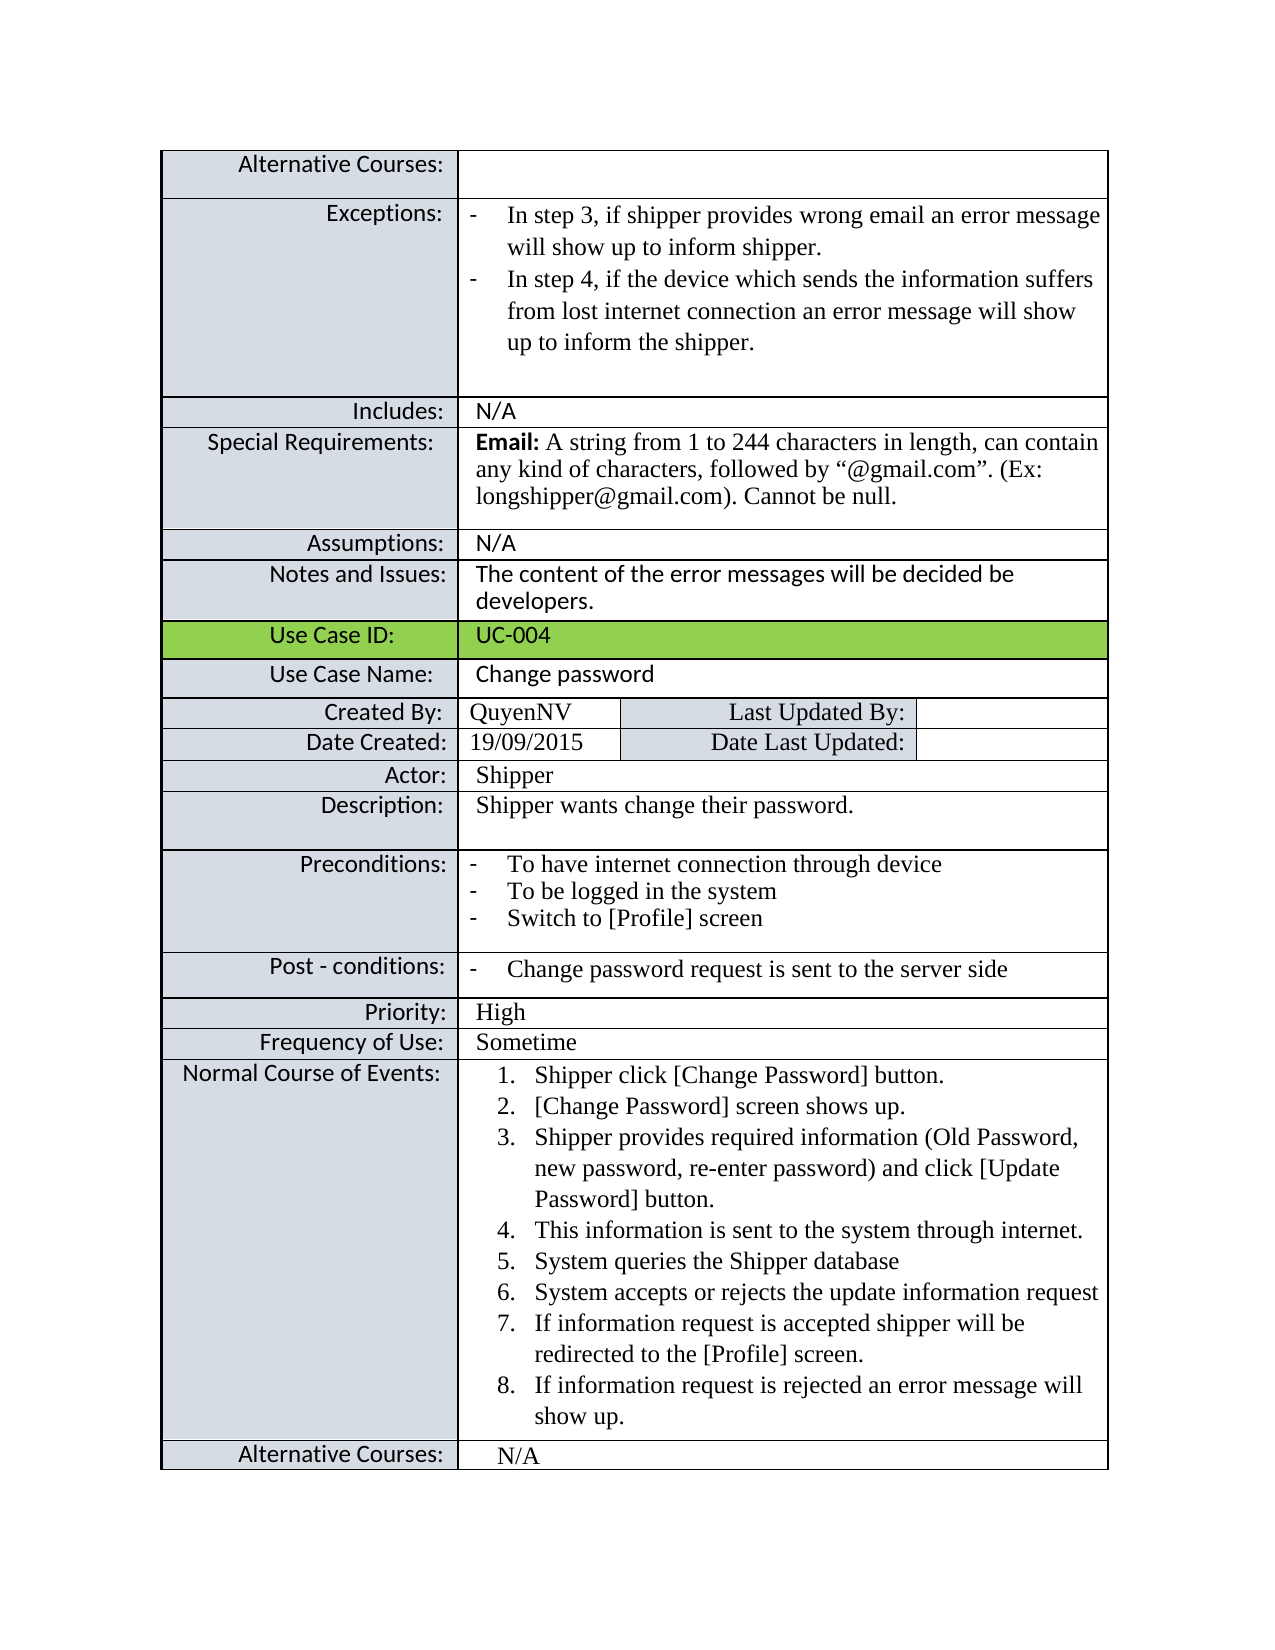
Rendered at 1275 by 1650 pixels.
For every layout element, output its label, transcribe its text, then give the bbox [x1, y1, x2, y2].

table_cell Alternative Courses: [163, 1441, 457, 1469]
table_cell Change password request is sent to the server side [459, 953, 1107, 997]
table_cell Description: [163, 792, 457, 849]
table_cell Frequency of Use: [163, 1029, 457, 1059]
table_cell Last Updated By: [621, 699, 916, 728]
table_cell Date Last Updated: [621, 729, 916, 760]
table_cell High [459, 999, 1107, 1028]
table_cell Post - conditions: [163, 953, 457, 997]
table_cell Includes: [163, 398, 457, 427]
table_cell In step 3, if shipper provides wrong email an error message will show up to inform shipper. In step 4, if the device which sends the information suffers from lost internet connection an error message will show up to inform the shipper. [459, 199, 1107, 396]
table_cell Priority: [163, 999, 457, 1028]
table_cell Email: A string from 1 to 244 characters in length, can contain any kind of characters, followed by “@gmail.com”. (Ex: longshipper@gmail.com). Cannot be null. [459, 428, 1107, 528]
table_cell Change password [459, 660, 1107, 697]
table_cell [459, 151, 1107, 198]
table_cell Shipper wants change their password. [459, 792, 1107, 849]
table_cell Use Case Name: [163, 660, 457, 697]
table_cell Date Created: [163, 729, 457, 760]
table_cell Alternative Courses: [163, 151, 457, 198]
table_cell [917, 729, 1107, 760]
table_cell UC-004 [459, 622, 1107, 658]
table_cell The content of the error messages will be decided be developers. [459, 561, 1107, 619]
table_cell N/A [459, 1441, 1107, 1469]
table_cell [917, 699, 1107, 728]
table_cell Preconditions: [163, 851, 457, 952]
table_cell Notes and Issues: [163, 561, 457, 619]
table_cell Shipper click [Change Password] button. [Change Password] screen shows up. Shipper provides required information (Old Password, new password, re-enter password) and click [Update Password] button. This information is sent to the system through internet. System queries the Shipper database System accepts or rejects the update information request If information request is accepted shipper will be redirected to the [Profile] screen. If information request is rejected an error message will show up. [459, 1060, 1107, 1439]
table_cell Created By: [163, 699, 457, 728]
table_cell QuyenNV [459, 699, 620, 728]
table_cell Normal Course of Events: [163, 1060, 457, 1439]
table_cell Use Case ID: [163, 622, 457, 658]
table_cell Shipper [459, 761, 1107, 791]
table_cell Actor: [163, 761, 457, 791]
table_cell N/A [459, 530, 1107, 559]
table_cell N/A [459, 398, 1107, 427]
table_cell Sometime [459, 1029, 1107, 1059]
table_cell Special Requirements: [163, 428, 457, 528]
table_cell To have internet connection through device To be logged in the system Switch to [Profile] screen [459, 851, 1107, 952]
table_cell 19/09/2015 [459, 729, 620, 760]
table_cell Exceptions: [163, 199, 457, 396]
table_cell Assumptions: [163, 530, 457, 559]
